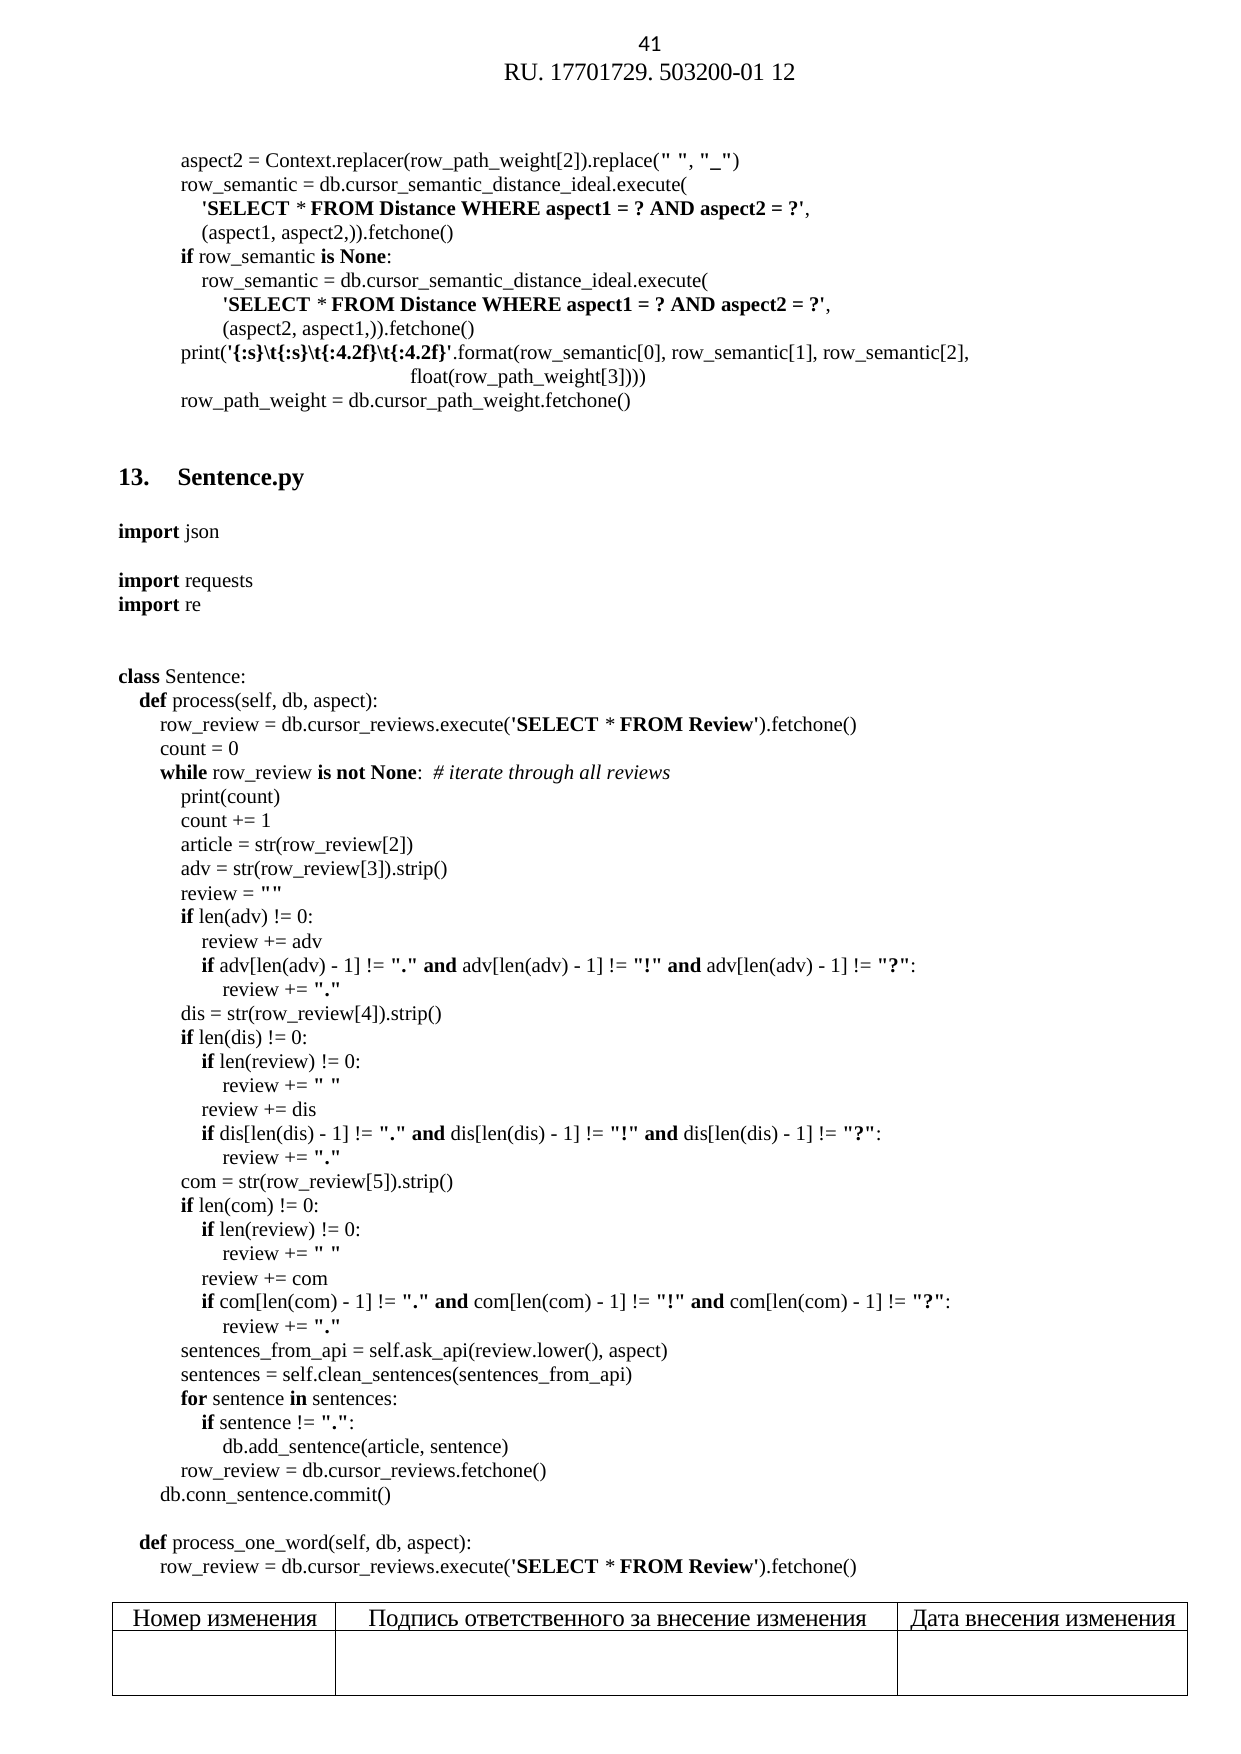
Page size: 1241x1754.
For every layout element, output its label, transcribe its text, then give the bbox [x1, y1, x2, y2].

subtitle Sentence.py [118, 462, 1181, 491]
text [118, 519, 1181, 1578]
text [118, 148, 1181, 412]
